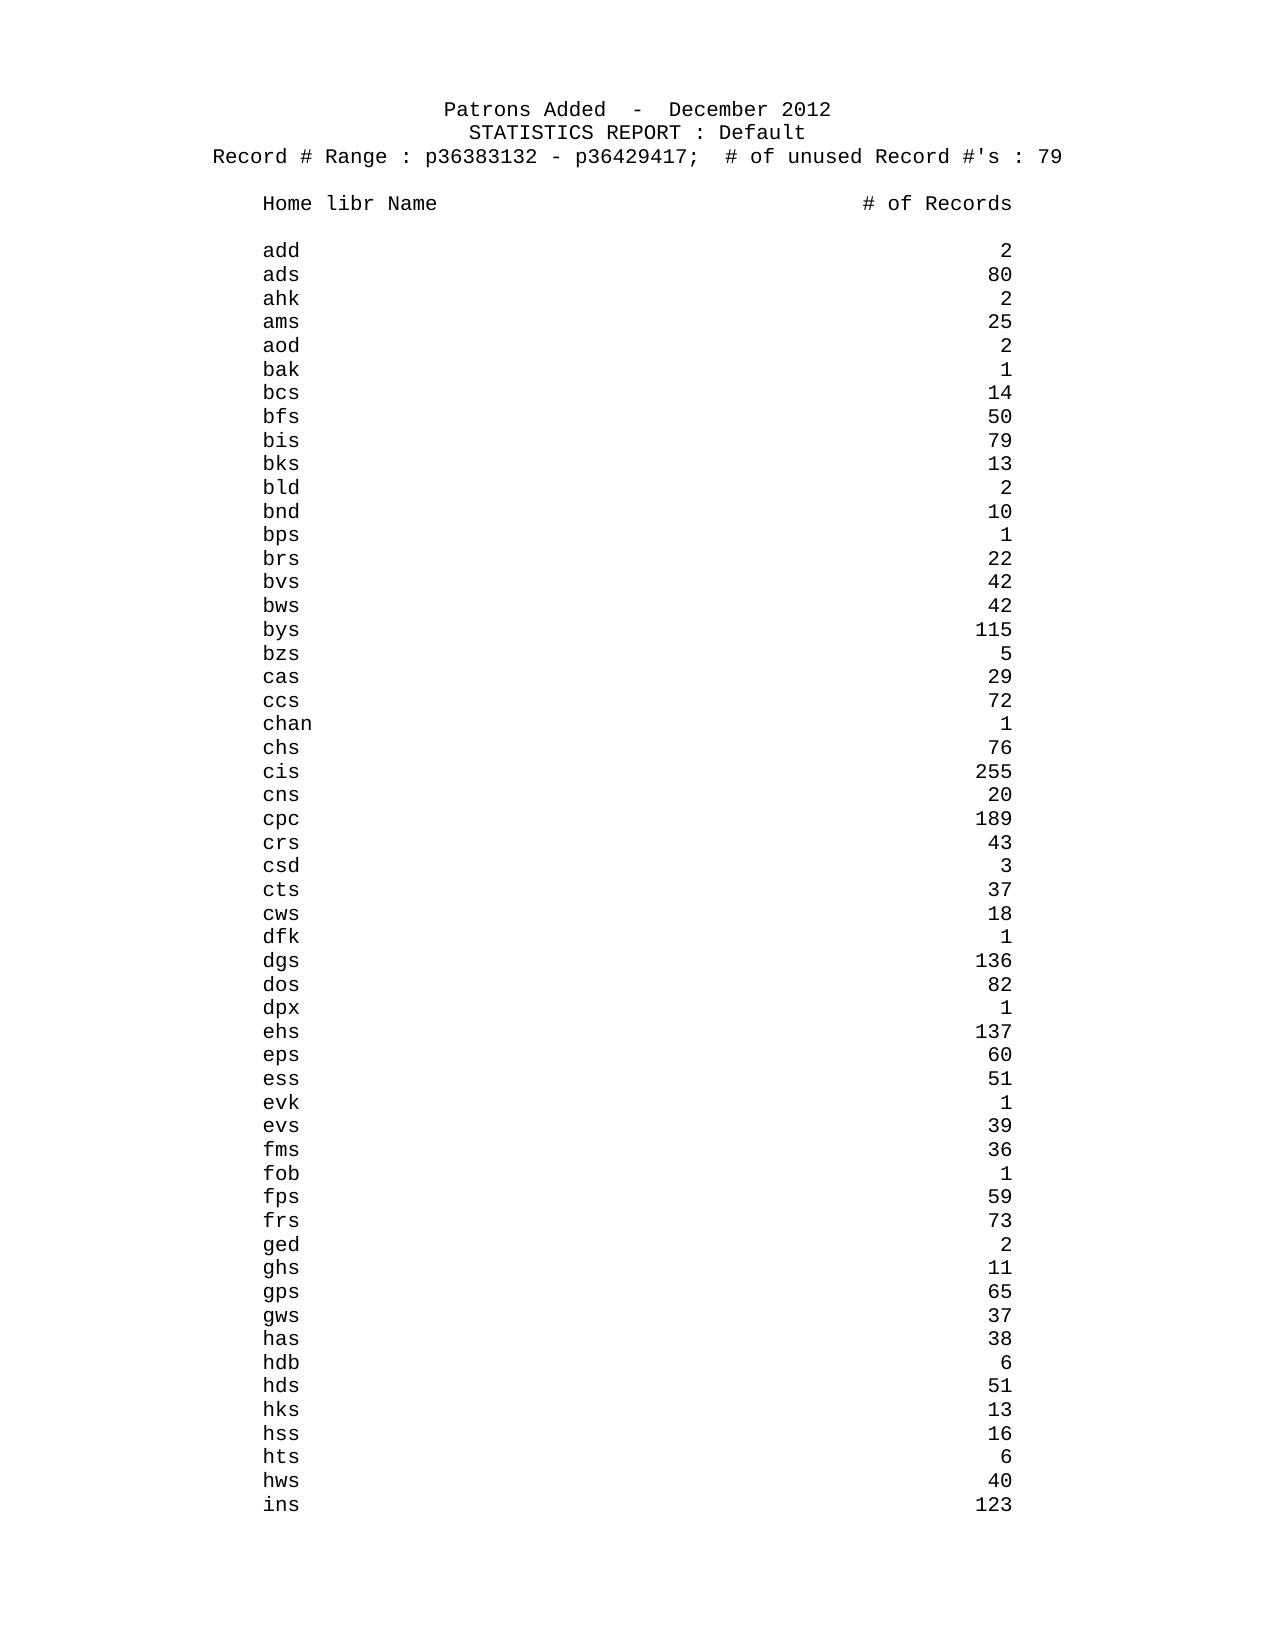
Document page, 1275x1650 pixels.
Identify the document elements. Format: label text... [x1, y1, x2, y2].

text STATISTICS REPORT : Default [75, 122, 1200, 146]
text cas 29 [75, 666, 1200, 690]
text brs 22 [75, 548, 1200, 572]
text bzs 5 [75, 642, 1200, 666]
text ghs 11 [75, 1257, 1200, 1281]
text cts 37 [75, 879, 1200, 903]
text bps 1 [75, 524, 1200, 548]
text cws 18 [75, 903, 1200, 926]
text bys 115 [75, 619, 1200, 642]
text dos 82 [75, 973, 1200, 997]
text hdb 6 [75, 1352, 1200, 1376]
text ams 25 [75, 311, 1200, 335]
text eps 60 [75, 1044, 1200, 1068]
text bws 42 [75, 595, 1200, 619]
text bld 2 [75, 477, 1200, 501]
text Record # Range : p36383132 - p36429417; # of unused Record #'s : 79 [75, 146, 1200, 169]
text ess 51 [75, 1068, 1200, 1092]
text fob 1 [75, 1163, 1200, 1186]
text hss 16 [75, 1423, 1200, 1446]
text bvs 42 [75, 572, 1200, 595]
text hks 13 [75, 1399, 1200, 1423]
text ccs 72 [75, 690, 1200, 713]
text chs 76 [75, 737, 1200, 761]
text bcs 14 [75, 382, 1200, 406]
text ads 80 [75, 264, 1200, 288]
text fps 59 [75, 1186, 1200, 1210]
text gws 37 [75, 1304, 1200, 1328]
text ahk 2 [75, 288, 1200, 311]
text bfs 50 [75, 406, 1200, 430]
text bnd 10 [75, 501, 1200, 524]
text bak 1 [75, 359, 1200, 382]
text evk 1 [75, 1092, 1200, 1115]
text frs 73 [75, 1210, 1200, 1234]
text bks 13 [75, 453, 1200, 477]
text crs 43 [75, 832, 1200, 855]
text aod 2 [75, 335, 1200, 359]
text dfk 1 [75, 926, 1200, 950]
text hds 51 [75, 1376, 1200, 1399]
text has 38 [75, 1328, 1200, 1352]
text cpc 189 [75, 808, 1200, 832]
text dgs 136 [75, 950, 1200, 973]
text hts 6 [75, 1446, 1200, 1470]
text ged 2 [75, 1234, 1200, 1257]
text add 2 [75, 241, 1200, 264]
text dpx 1 [75, 997, 1200, 1021]
text gps 65 [75, 1281, 1200, 1304]
text Home libr Name # of Records [75, 193, 1200, 217]
text Patrons Added - December 2012 [75, 99, 1200, 122]
text csd 3 [75, 855, 1200, 879]
text hws 40 [75, 1470, 1200, 1494]
text ehs 137 [75, 1021, 1200, 1044]
text fms 36 [75, 1139, 1200, 1163]
text evs 39 [75, 1115, 1200, 1139]
text bis 79 [75, 430, 1200, 453]
text chan 1 [75, 713, 1200, 737]
text cns 20 [75, 784, 1200, 808]
text ins 123 [75, 1494, 1200, 1517]
text cis 255 [75, 761, 1200, 784]
